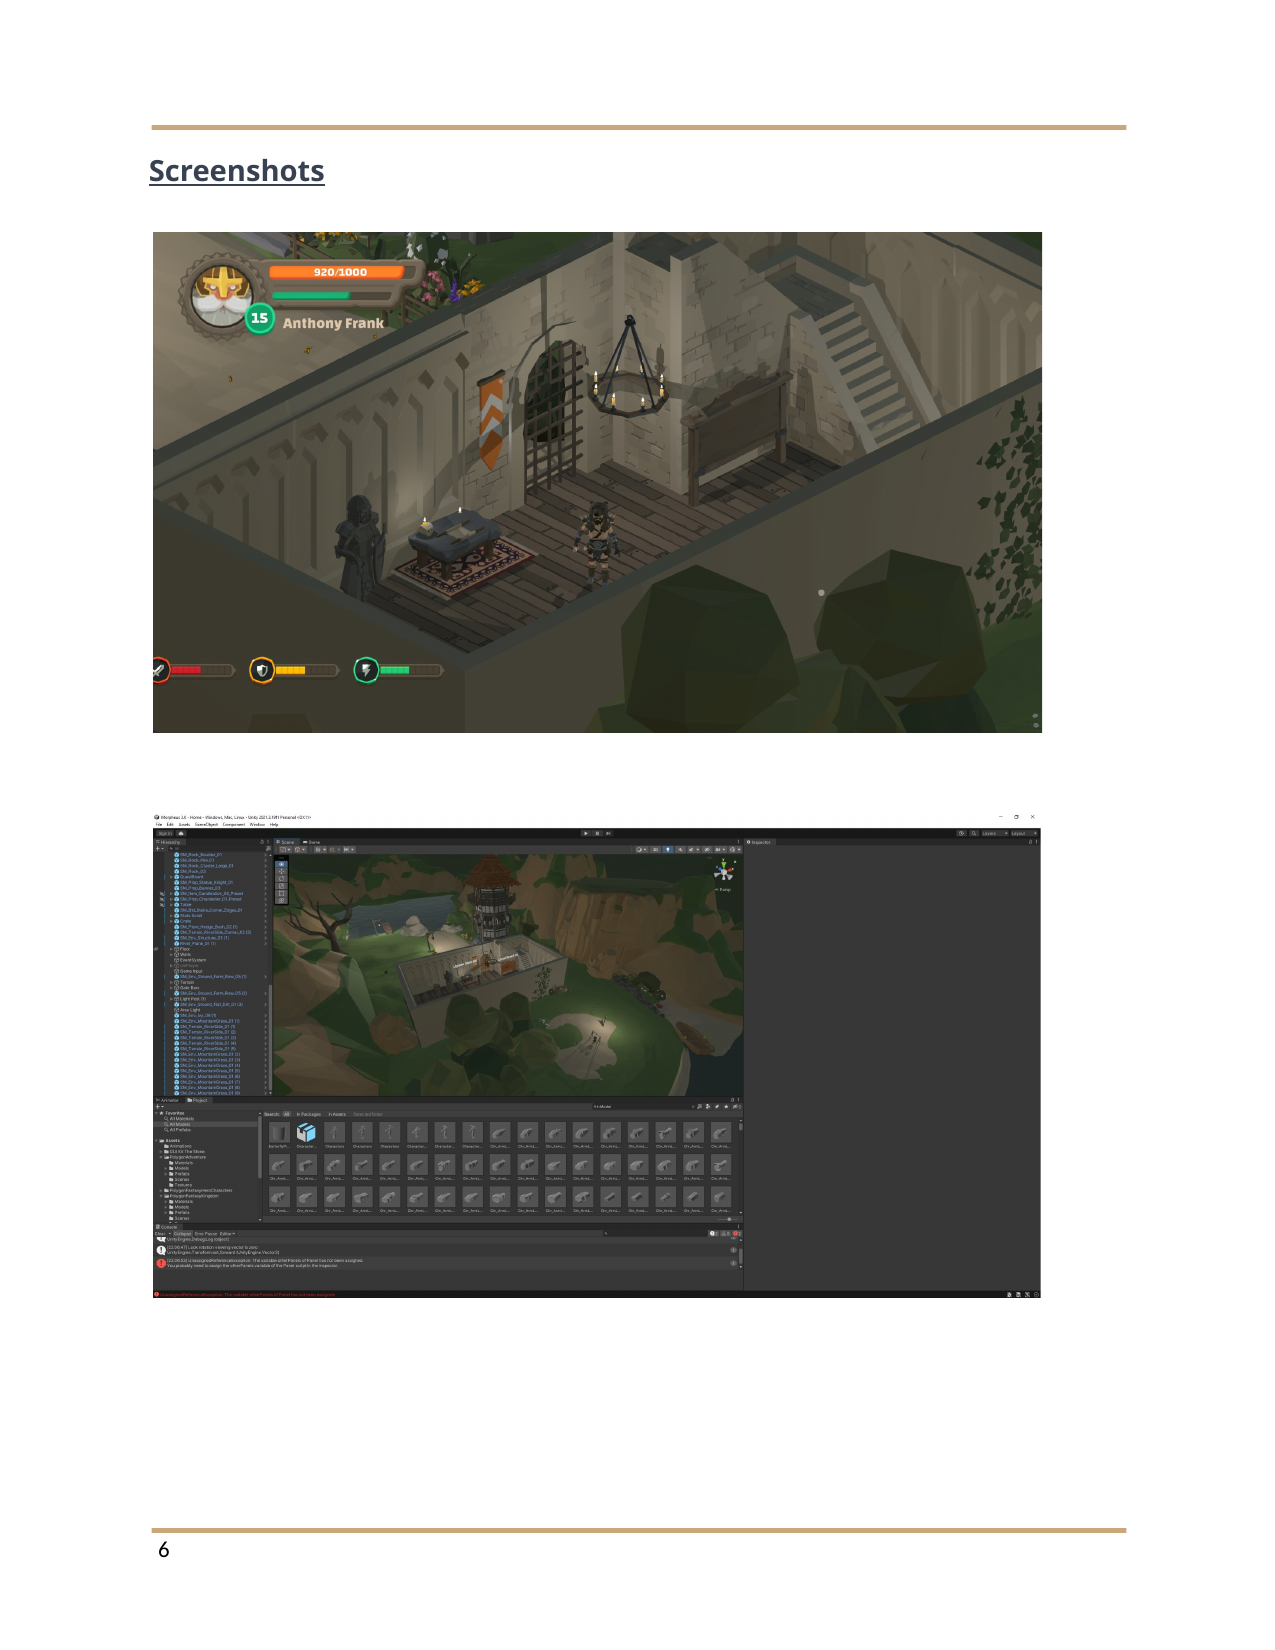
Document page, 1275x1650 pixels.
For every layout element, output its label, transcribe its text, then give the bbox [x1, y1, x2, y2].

picture [153, 232, 1043, 733]
subtitle Screenshots [148, 150, 1124, 190]
picture [153, 813, 1041, 1298]
picture [151, 1528, 1127, 1533]
picture [151, 125, 1127, 130]
